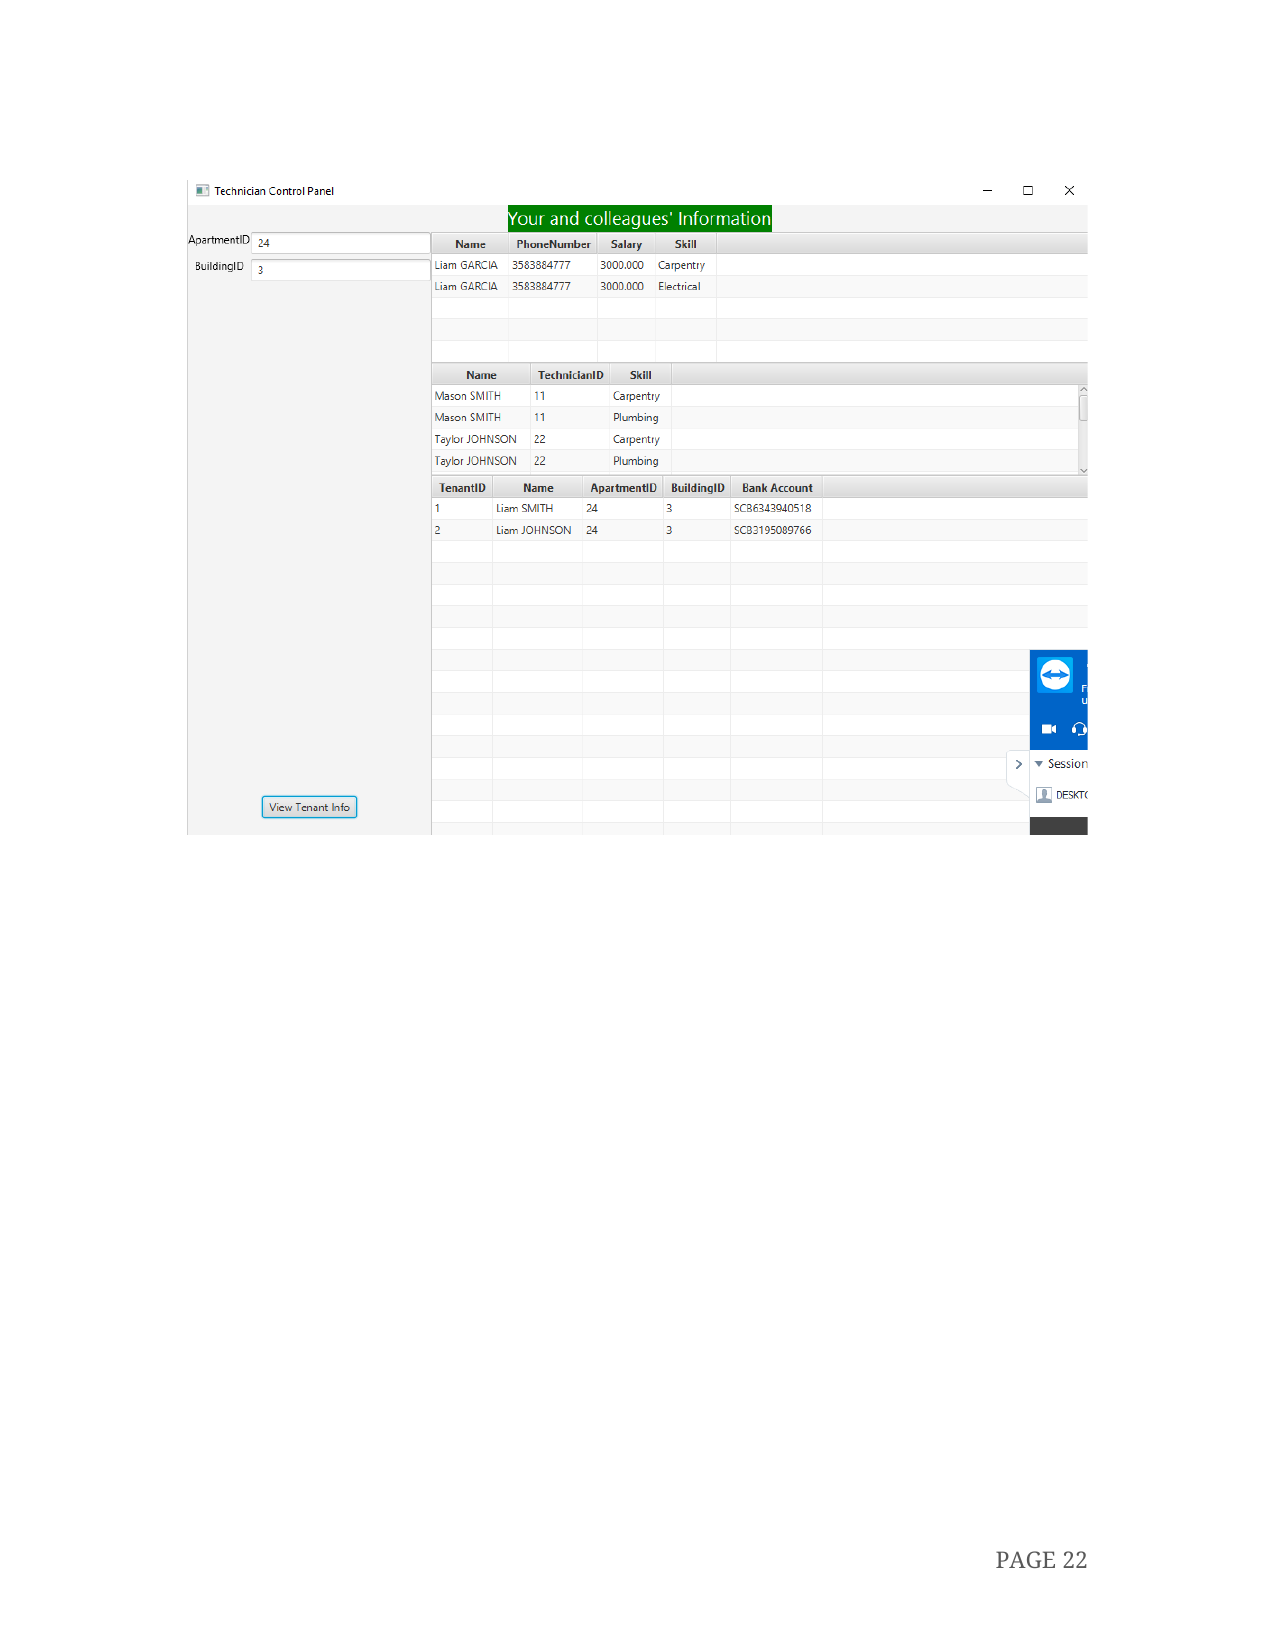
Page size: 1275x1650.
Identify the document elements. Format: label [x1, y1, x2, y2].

picture [187, 180, 1088, 835]
